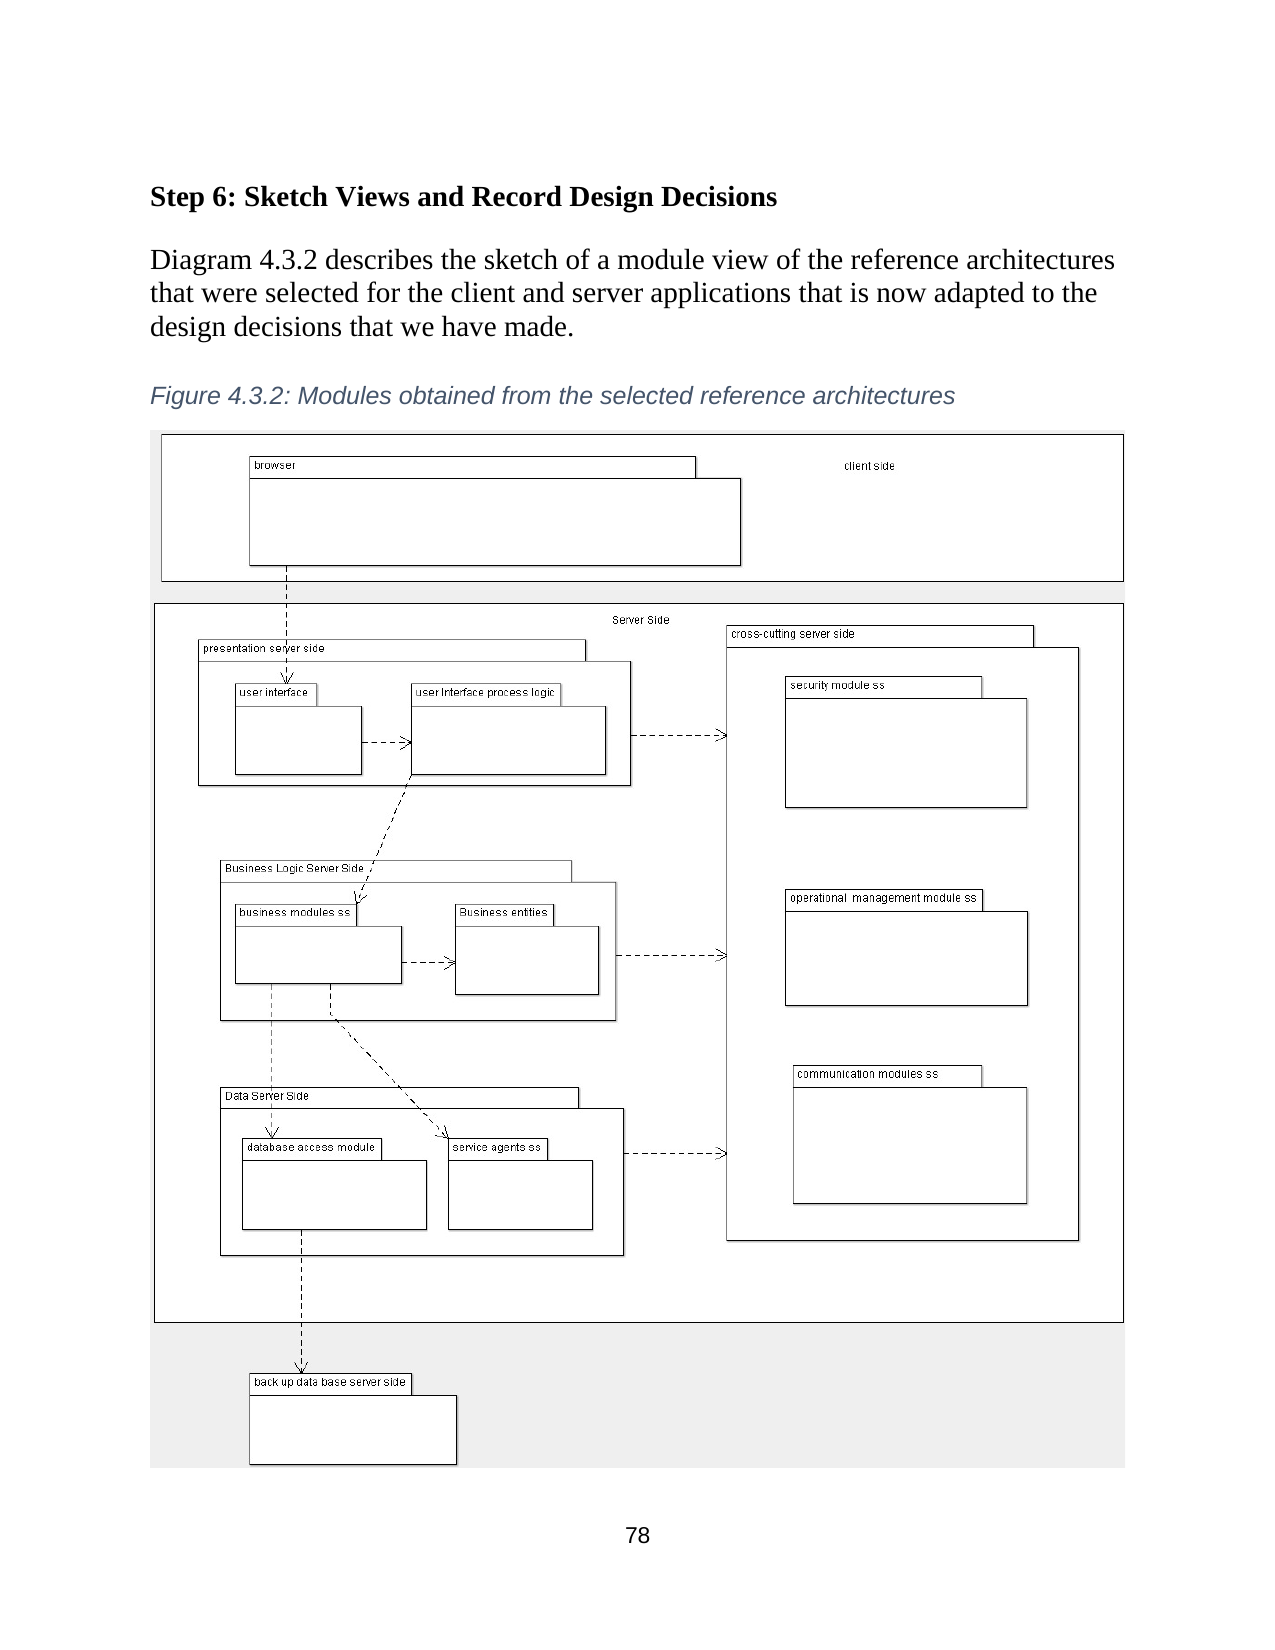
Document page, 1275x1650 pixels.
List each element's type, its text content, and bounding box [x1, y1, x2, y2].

subtitle Step 6: Sketch Views and Record Design Decisions [150, 179, 1125, 213]
text Figure 4.3.2: Modules obtained from the selected reference architectures [150, 381, 1125, 410]
text Diagram 4.3.2 describes the sketch of a module view of the reference architectures that were selected for the client and server applications that is now adapted to the design decisions that we have made. [150, 242, 1125, 342]
picture [150, 430, 1125, 1468]
